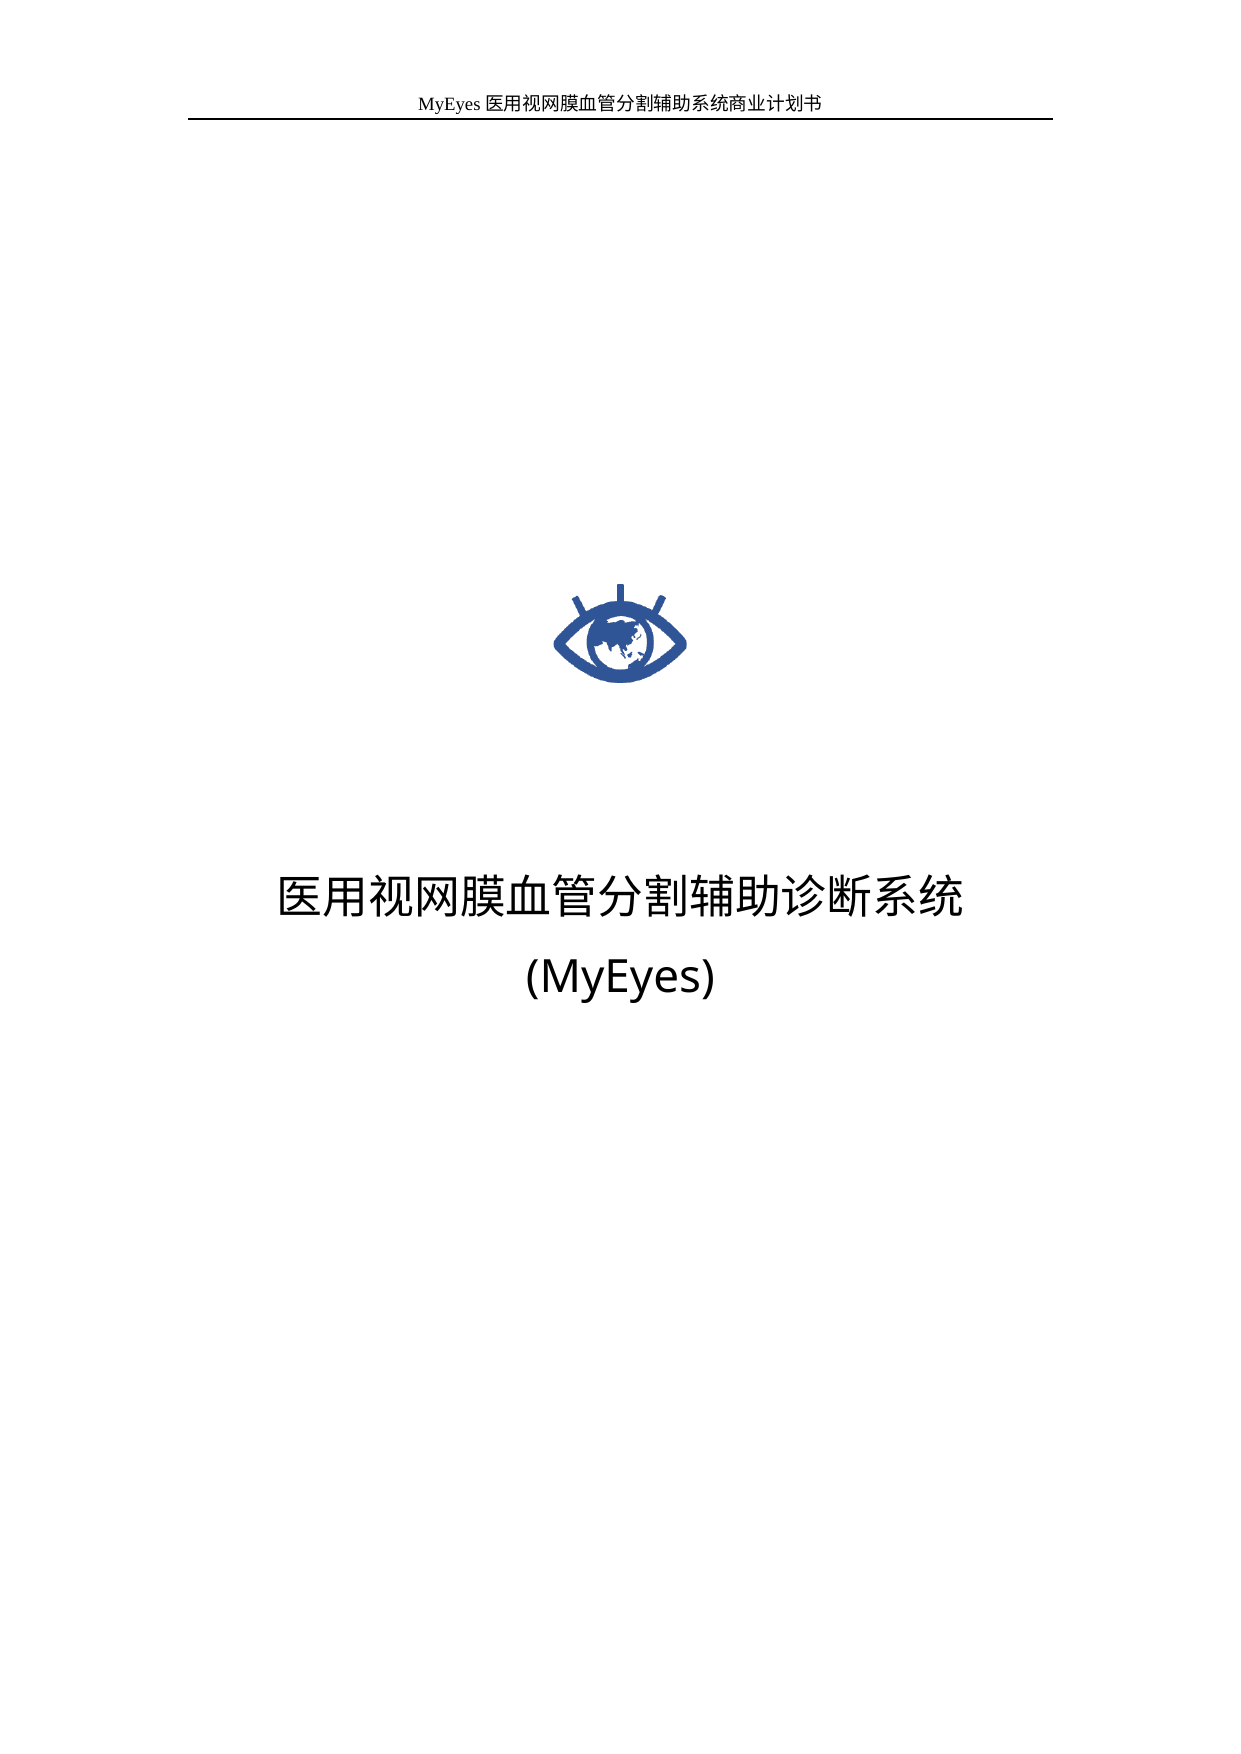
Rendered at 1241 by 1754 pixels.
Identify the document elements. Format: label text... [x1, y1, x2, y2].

picture [553, 584, 687, 683]
text 医用视网膜血管分割辅助诊断系统 (MyEyes) [187, 844, 1053, 1007]
